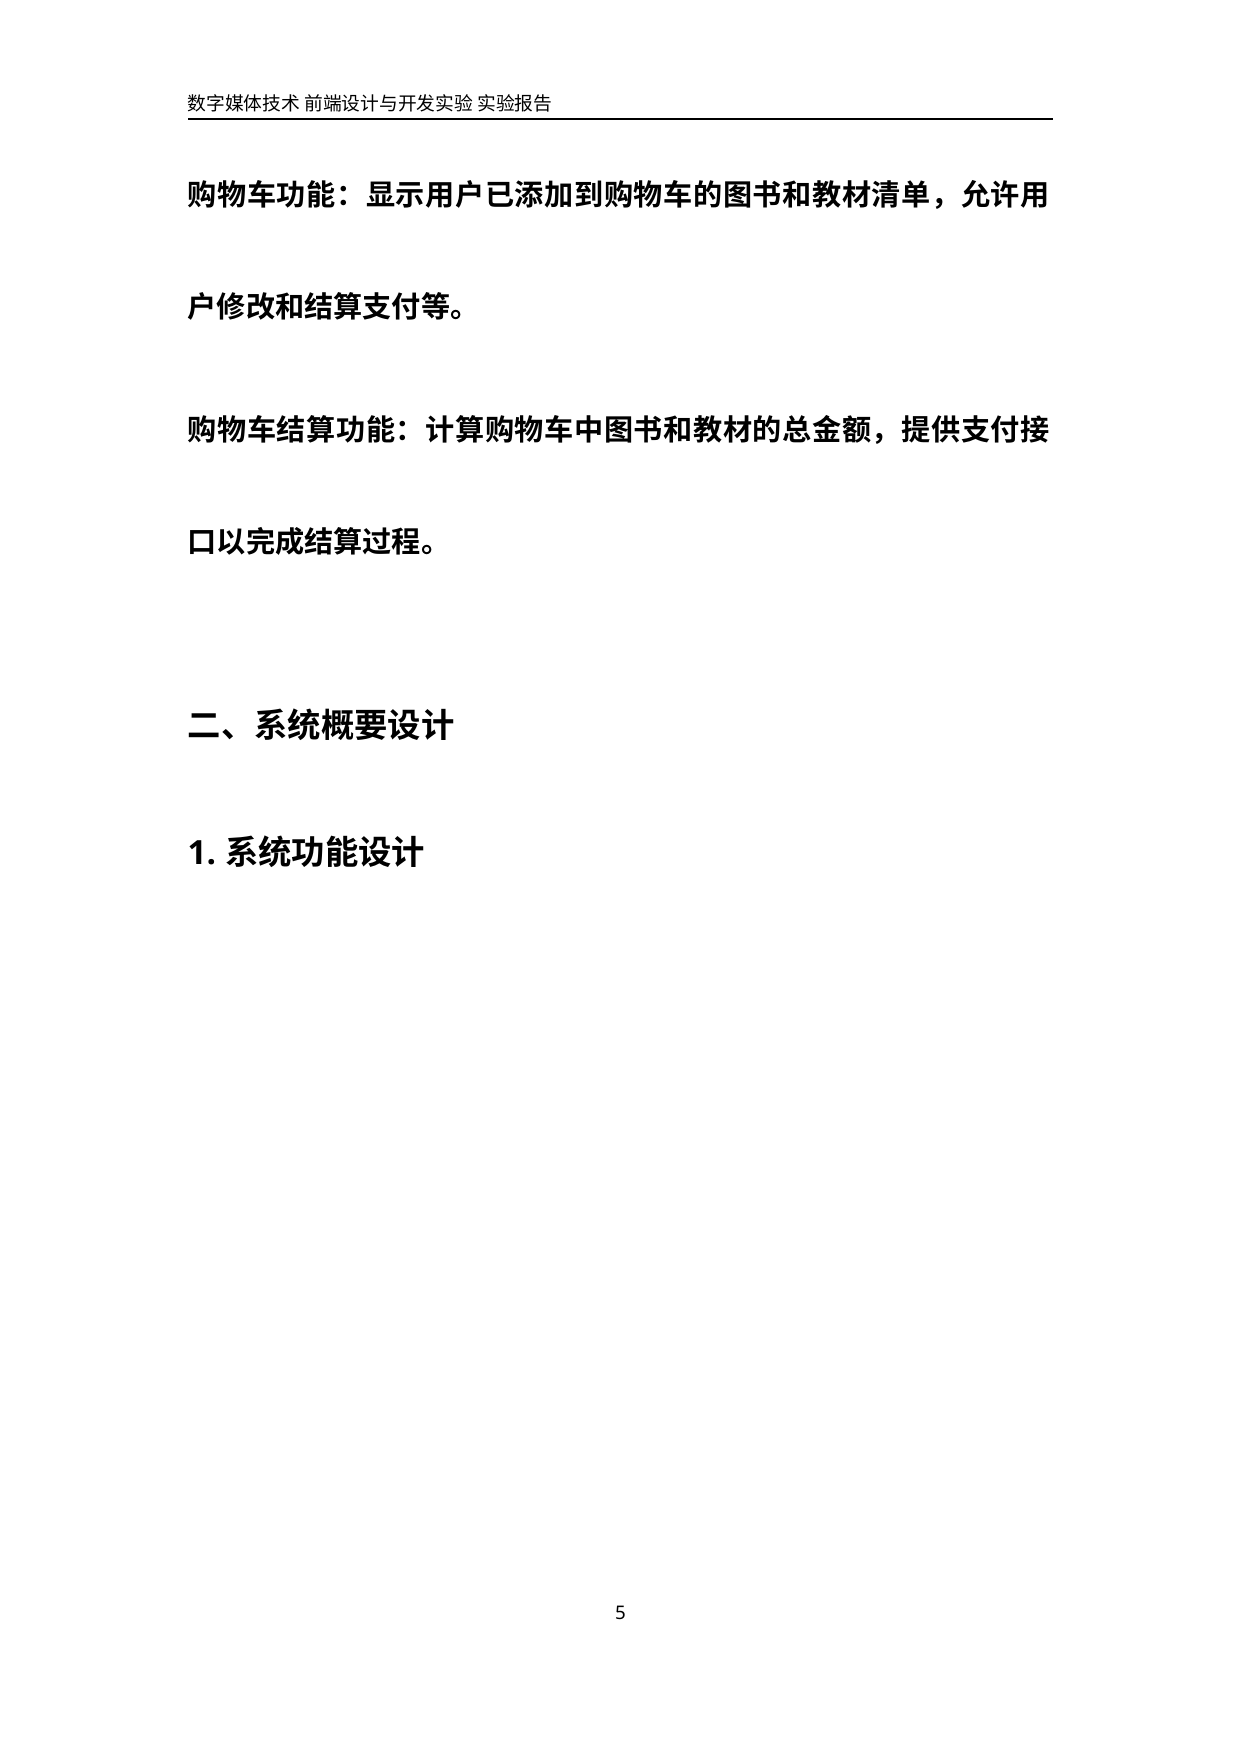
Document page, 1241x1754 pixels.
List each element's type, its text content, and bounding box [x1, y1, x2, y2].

subtitle 购物车结算功能：计算购物车中图书和教材的总金额，提供支付接口以完成结算过程。 [187, 395, 1053, 572]
text 1. 系统功能设计 [187, 817, 1053, 882]
subtitle 购物车功能：显示用户已添加到购物车的图书和教材清单，允许用户修改和结算支付等。 [187, 160, 1053, 337]
subtitle 二、系统概要设计 [187, 690, 1053, 755]
